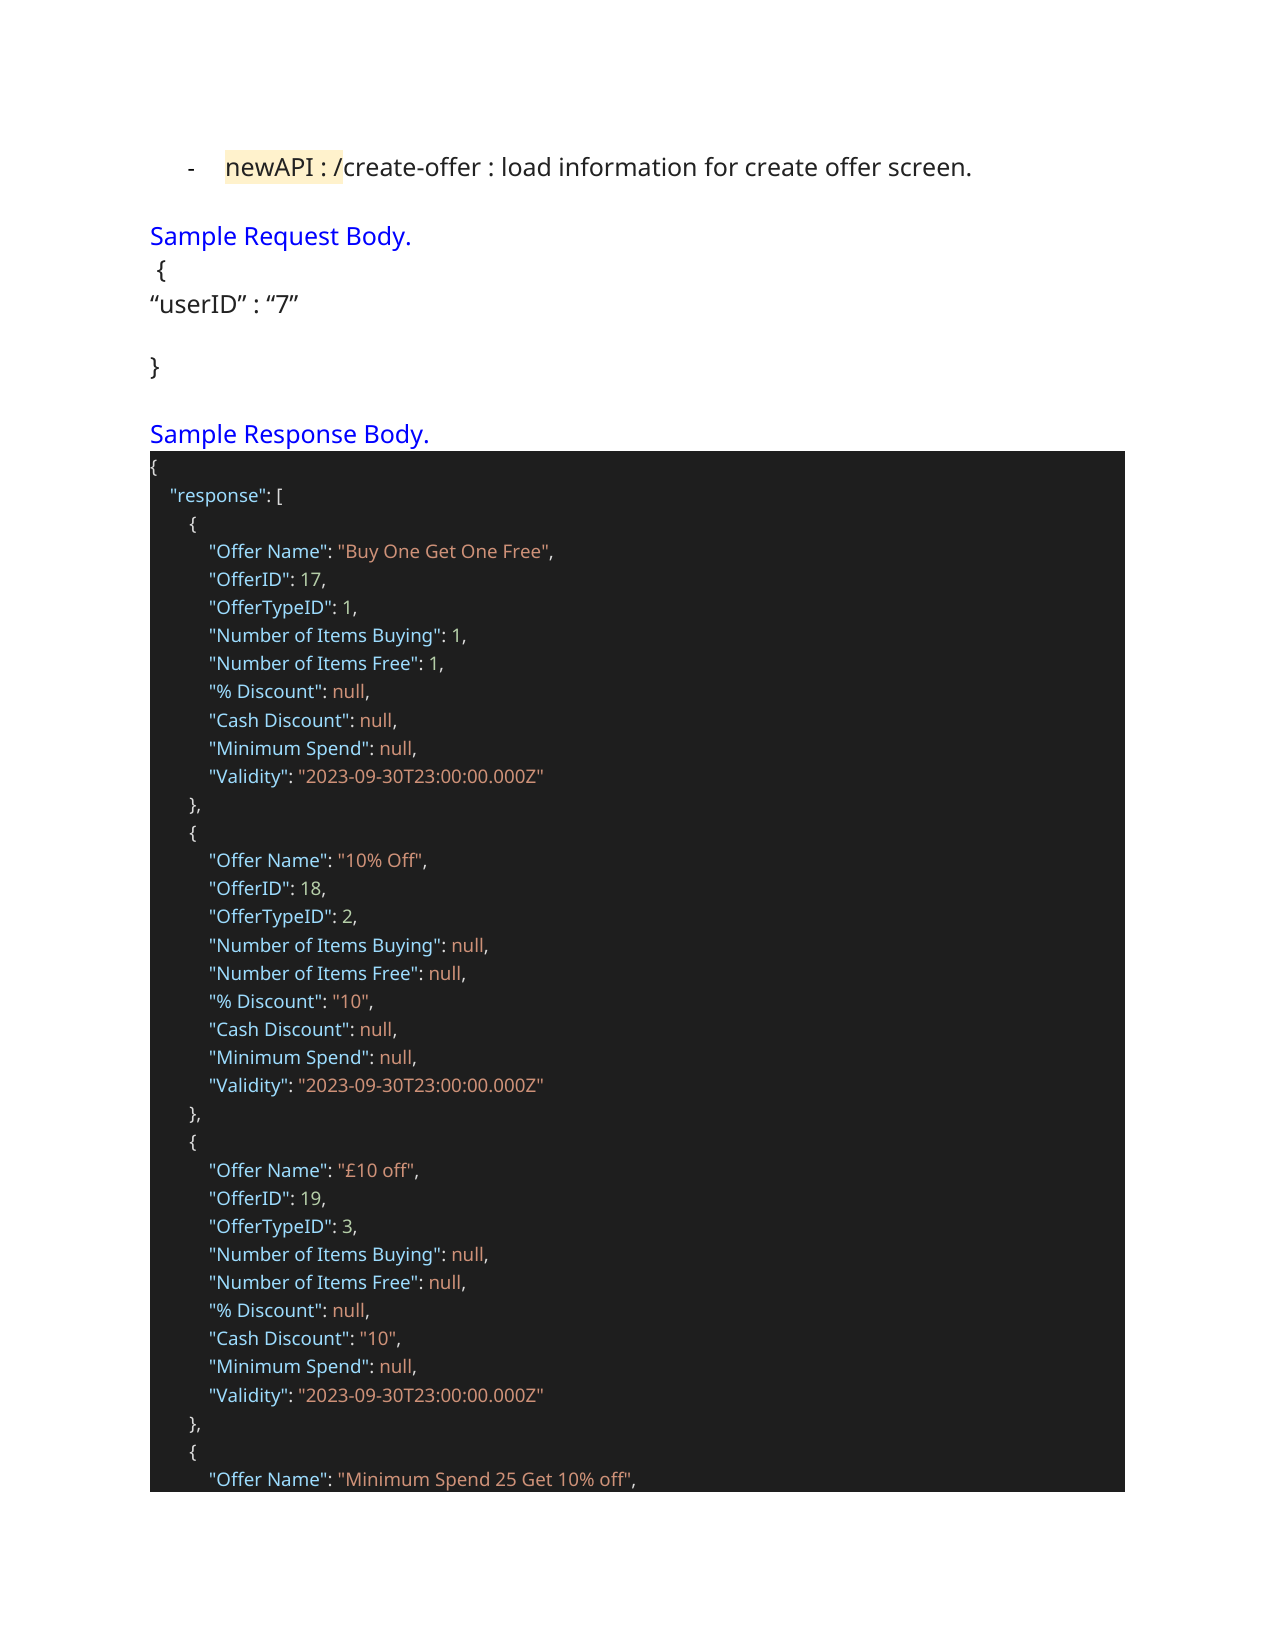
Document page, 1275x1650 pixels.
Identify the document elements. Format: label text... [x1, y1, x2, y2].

text "Minimum Spend": null, [150, 1042, 1125, 1070]
text { [150, 817, 1125, 845]
text "Cash Discount": null, [150, 1014, 1125, 1042]
text "response": [ [150, 479, 1125, 507]
text "OfferTypeID": 3, [150, 1211, 1125, 1239]
text "Number of Items Buying": null, [150, 1239, 1125, 1267]
text "Number of Items Free": null, [150, 957, 1125, 986]
text "% Discount": null, [150, 676, 1125, 704]
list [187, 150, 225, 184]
text "OfferID": 18, [150, 873, 1125, 901]
text "Offer Name": "£10 off", [150, 1154, 1125, 1182]
text "OfferID": 19, [150, 1182, 1125, 1211]
text "Validity": "2023-09-30T23:00:00.000Z" [150, 1379, 1125, 1407]
text "Minimum Spend": null, [150, 732, 1125, 761]
text "Number of Items Free": 1, [150, 648, 1125, 676]
text “userID” : “7” [150, 286, 1125, 320]
text "Offer Name": "Buy One Get One Free", [150, 536, 1125, 564]
text "Number of Items Buying": 1, [150, 620, 1125, 648]
text { [150, 1126, 1125, 1154]
text Sample Request Body. [150, 218, 1125, 252]
text } [150, 349, 1125, 383]
text "Offer Name": "10% Off", [150, 845, 1125, 873]
text "Minimum Spend": null, [150, 1351, 1125, 1379]
text "Cash Discount": "10", [150, 1323, 1125, 1351]
text "OfferTypeID": 1, [150, 592, 1125, 620]
text "% Discount": "10", [150, 986, 1125, 1014]
text "% Discount": null, [150, 1295, 1125, 1323]
text "Validity": "2023-09-30T23:00:00.000Z" [150, 761, 1125, 789]
text "Number of Items Free": null, [150, 1267, 1125, 1295]
text Sample Response Body. [150, 417, 1125, 451]
text "Offer Name": "Minimum Spend 25 Get 10% off", [150, 1464, 1125, 1492]
text }, [150, 1098, 1125, 1126]
text }, [150, 789, 1125, 817]
text { [150, 252, 1125, 286]
text "Validity": "2023-09-30T23:00:00.000Z" [150, 1070, 1125, 1098]
text "Cash Discount": null, [150, 704, 1125, 732]
list newAPI : /create-offer : load information for create offer screen. [343, 150, 1125, 184]
text { [150, 451, 1125, 479]
text }, [150, 1407, 1125, 1436]
text "OfferID": 17, [150, 564, 1125, 592]
text "Number of Items Buying": null, [150, 929, 1125, 957]
text "OfferTypeID": 2, [150, 901, 1125, 929]
text { [150, 507, 1125, 536]
text { [150, 1436, 1125, 1464]
